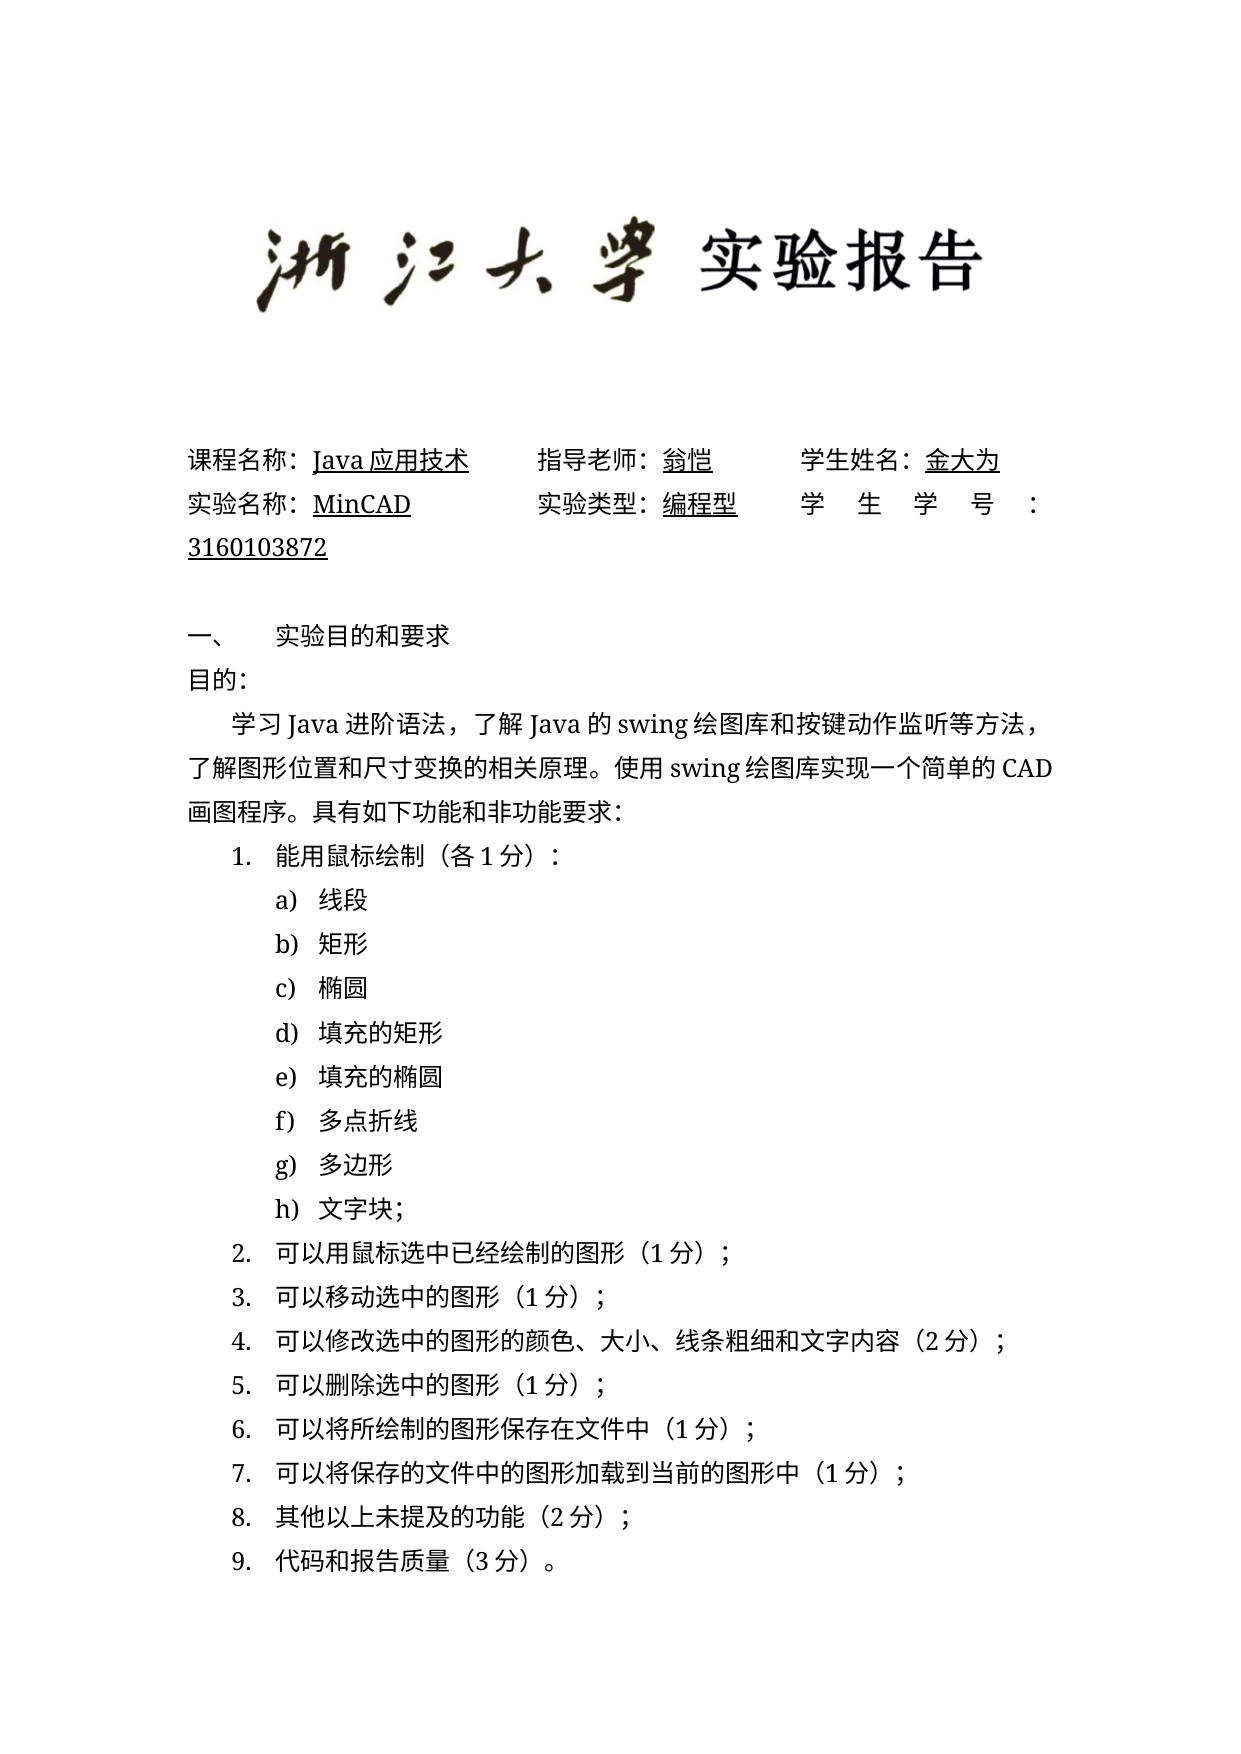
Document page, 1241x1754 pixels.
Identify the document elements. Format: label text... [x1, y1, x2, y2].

list 矩形 [275, 921, 1053, 965]
list 代码和报告质量（3分）。 [231, 1538, 1053, 1582]
list 线段 [275, 877, 1053, 921]
list 能用鼠标绘制（各1分）： [231, 833, 1053, 877]
text 学习Java进阶语法，了解Java的swing绘图库和按键动作监听等方法，了解图形位置和尺寸变换的相关原理。使用swing绘图库实现一个简单的CAD画图程序。具有如下功能和非功能要求： [187, 701, 1053, 833]
list 可以将所绘制的图形保存在文件中（1分）； [231, 1406, 1053, 1450]
list 可以用鼠标选中已经绘制的图形（1分）； [231, 1229, 1053, 1273]
list 可以修改选中的图形的颜色、大小、线条粗细和文字内容（2分）； [231, 1318, 1053, 1362]
list 多点折线 [275, 1097, 1053, 1141]
list 填充的矩形 [275, 1009, 1053, 1053]
list 可以将保存的文件中的图形加载到当前的图形中（1分）； [231, 1450, 1053, 1494]
text 课程名称：Java应用技术 指导老师：翁恺 学生姓名：金大为 [187, 436, 1053, 480]
list 其他以上未提及的功能（2分）； [231, 1494, 1053, 1538]
picture [217, 172, 1023, 360]
list 填充的椭圆 [275, 1053, 1053, 1097]
text 实验名称：MinCAD 实验类型：编程型 学生学号：3160103872 [187, 480, 1053, 568]
text 目的： [187, 657, 1053, 701]
list 实验目的和要求 [187, 613, 1053, 657]
list 多边形 [275, 1141, 1053, 1185]
list 可以移动选中的图形（1分）； [231, 1273, 1053, 1318]
list 可以删除选中的图形（1分）； [231, 1362, 1053, 1406]
list 文字块； [275, 1185, 1053, 1229]
list 椭圆 [275, 965, 1053, 1009]
